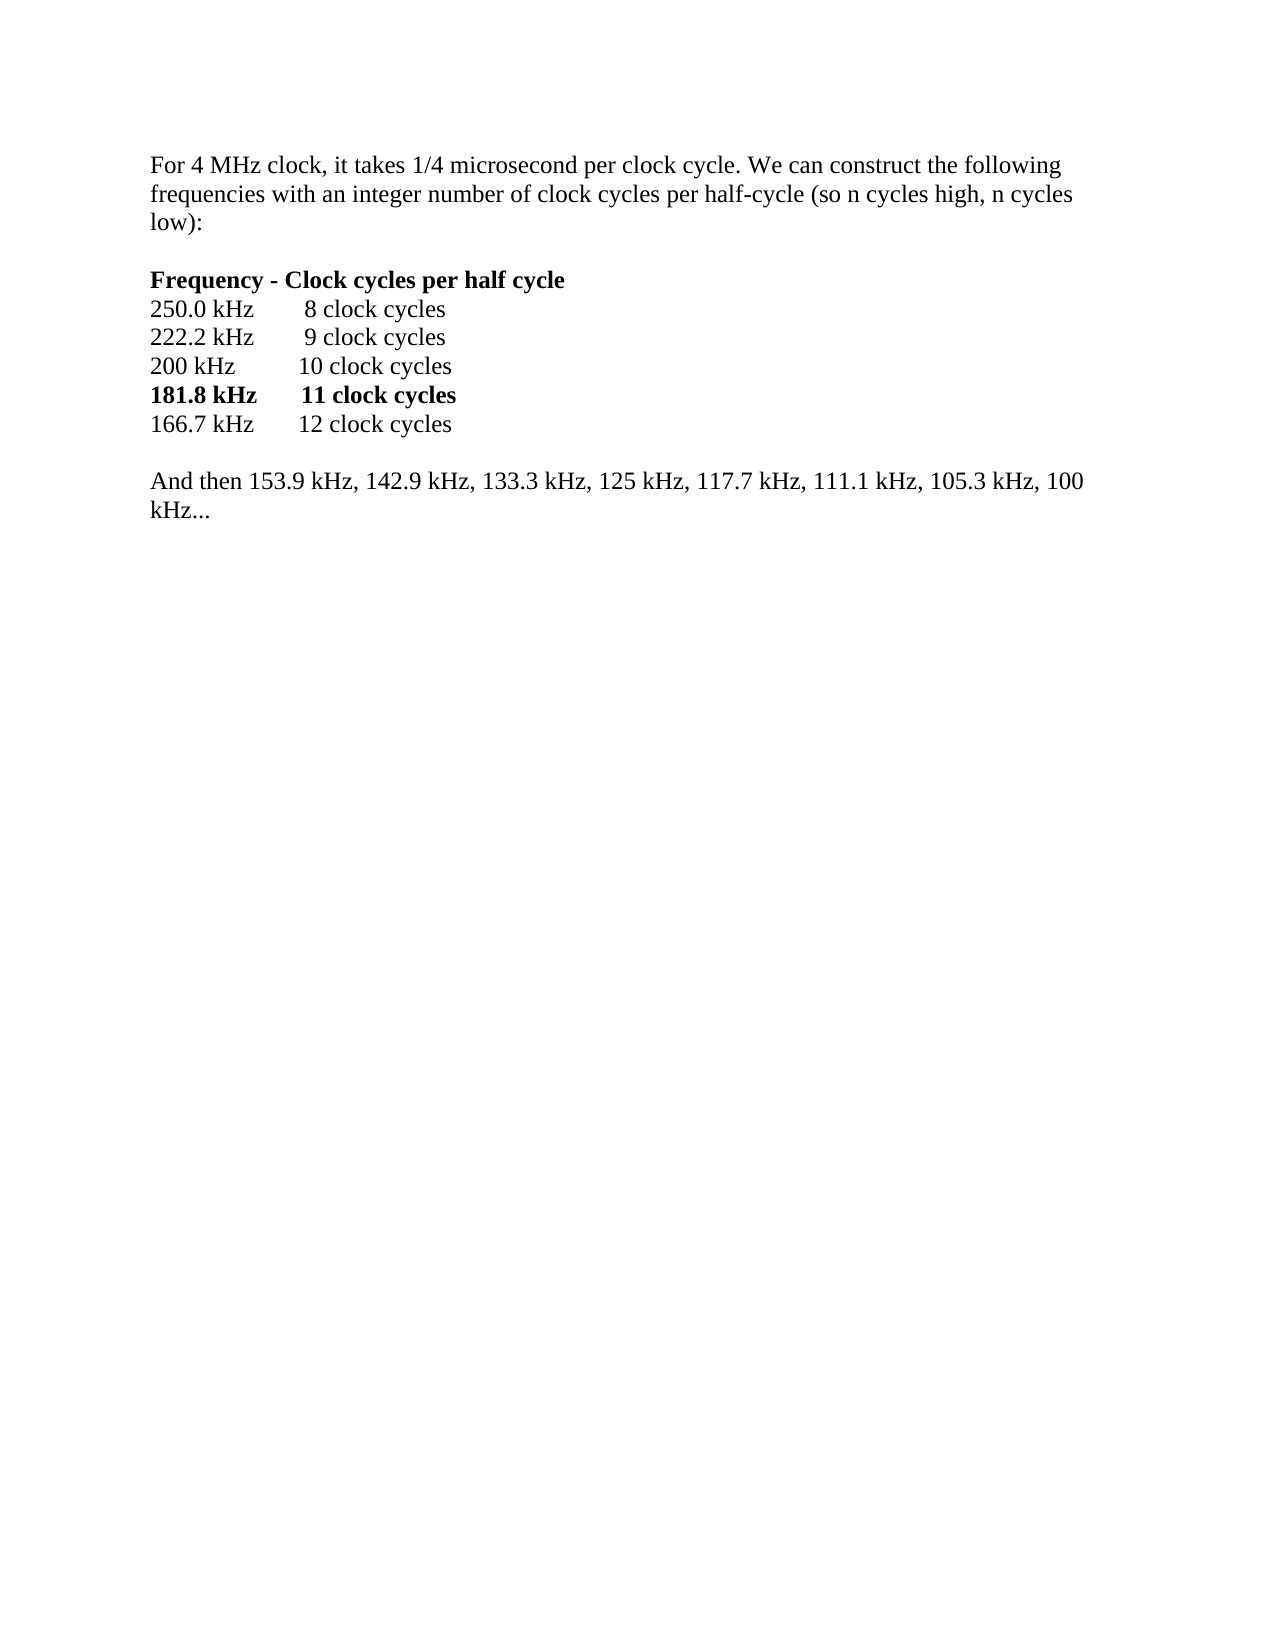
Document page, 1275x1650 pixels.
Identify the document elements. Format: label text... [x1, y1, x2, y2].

text 200 kHz 10 clock cycles [150, 351, 1125, 380]
text 166.7 kHz 12 clock cycles [150, 409, 1125, 437]
text 181.8 kHz 11 clock cycles [150, 380, 1125, 409]
text 222.2 kHz 9 clock cycles [150, 322, 1125, 351]
text And then 153.9 kHz, 142.9 kHz, 133.3 kHz, 125 kHz, 117.7 kHz, 111.1 kHz, 105.3 kHz, 100 kHz... [150, 466, 1125, 524]
text For 4 MHz clock, it takes 1/4 microsecond per clock cycle. We can construct the following frequencies with an integer number of clock cycles per half-cycle (so n cycles high, n cycles low): [150, 150, 1125, 236]
text Frequency - Clock cycles per half cycle [150, 265, 1125, 294]
text 250.0 kHz 8 clock cycles [150, 294, 1125, 322]
